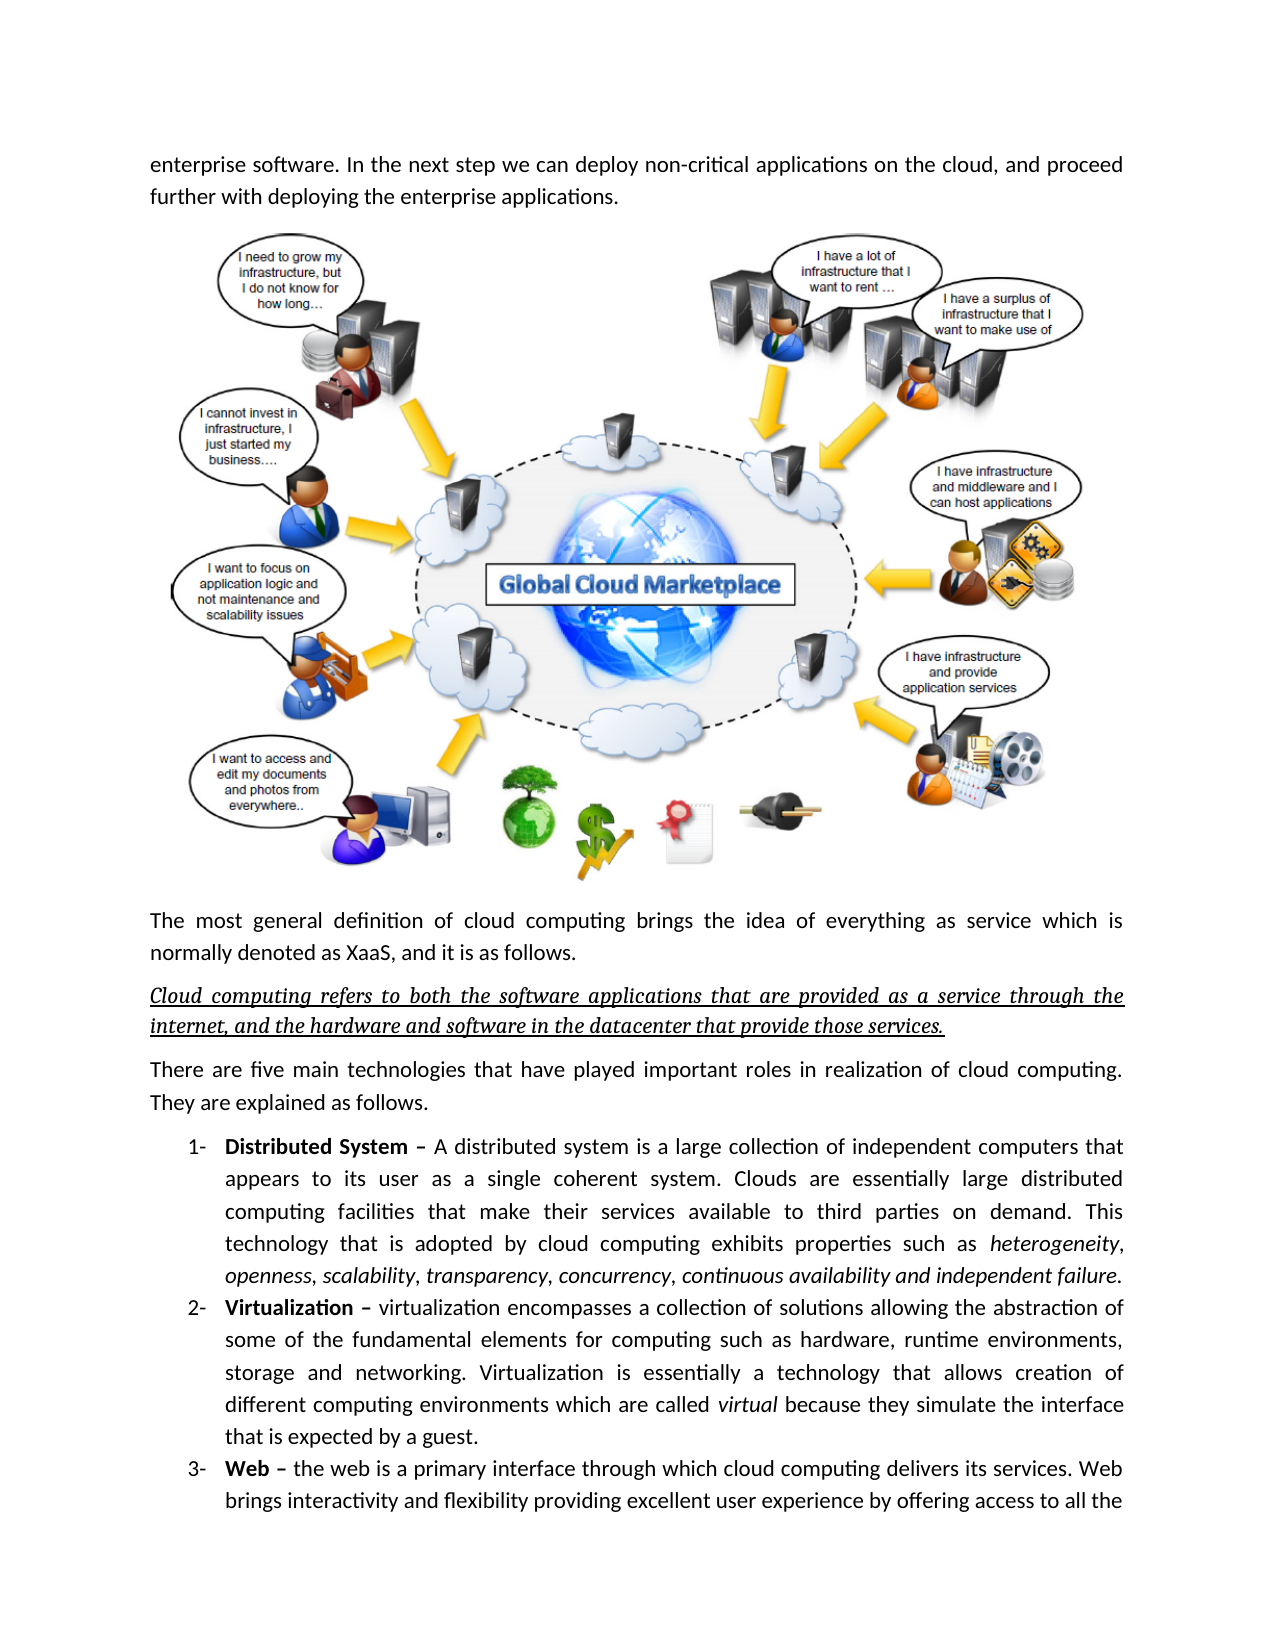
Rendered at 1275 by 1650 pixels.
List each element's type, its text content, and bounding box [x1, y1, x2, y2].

list Virtualization – virtualization encompasses a collection of solutions allowing the abstraction of some of the fundamental elements for computing such as hardware, runtime environments, storage and networking. Virtualization is essentially a technology that allows creation of different computing environments which are called virtual because they simulate the interface that is expected by a guest. [187, 1293, 1125, 1450]
text Cloud computing refers to both the software applications that are provided as a service through the internet, and the hardware and software in the datacenter that provide those services. [150, 1007, 1125, 1039]
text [150, 150, 1125, 210]
text Cloud computing refers to both the software applications that are provided as a service through the internet, and the hardware and software in the datacenter that provide those services. [150, 983, 1125, 1005]
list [187, 1454, 1125, 1514]
text There are five main technologies that have played important roles in realization of cloud computing. They are explained as follows. [150, 1056, 1125, 1116]
list Distributed System – A distributed system is a large collection of independent computers that appears to its user as a single coherent system. Clouds are essentially large distributed computing facilities that make their services available to third parties on demand. This technology that is adopted by cloud computing exhibits properties such as heterogeneity, openness, scalability, transparency, concurrency, continuous availability and independent failure. [187, 1132, 1125, 1289]
picture [150, 226, 1125, 889]
text The most general definition of cloud computing brings the idea of everything as service which is normally denoted as XaaS, and it is as follows. [150, 906, 1125, 966]
